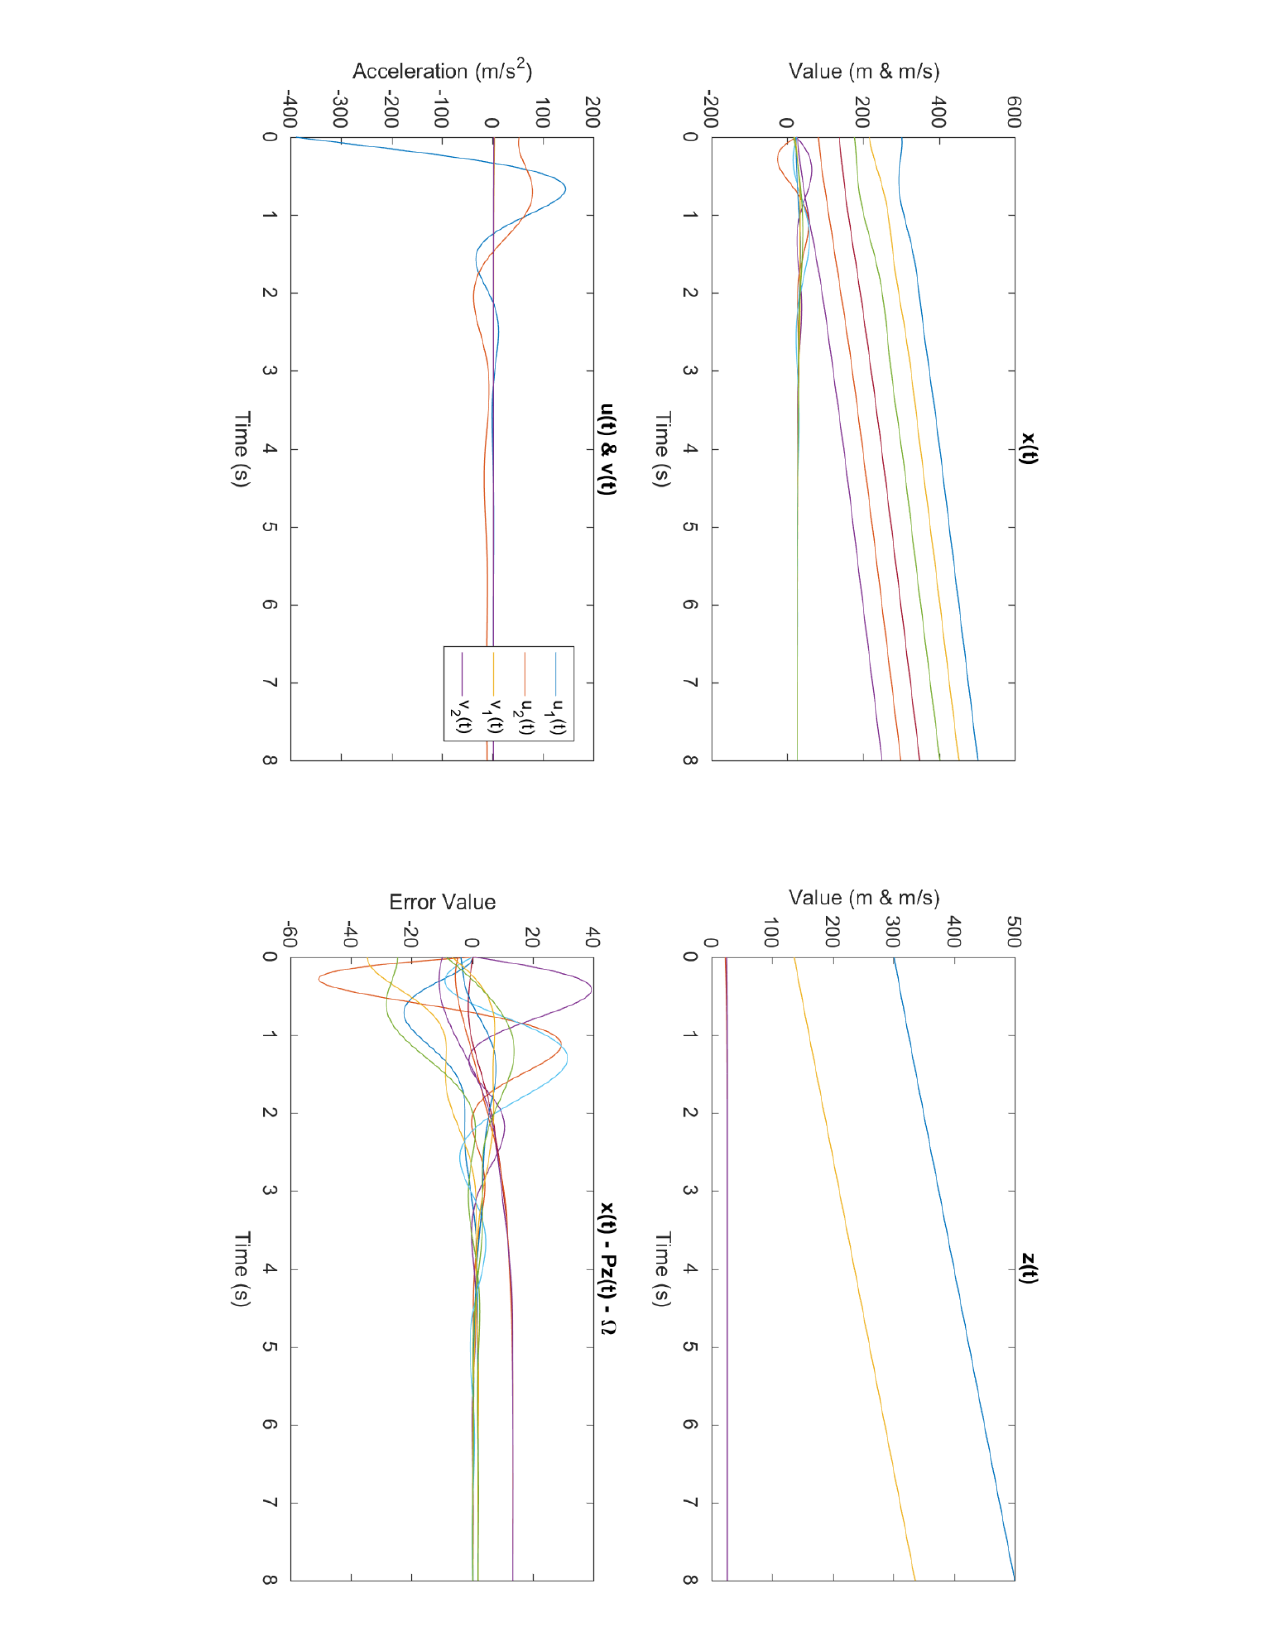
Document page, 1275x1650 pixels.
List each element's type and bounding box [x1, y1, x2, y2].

picture [195, 0, 1081, 1650]
